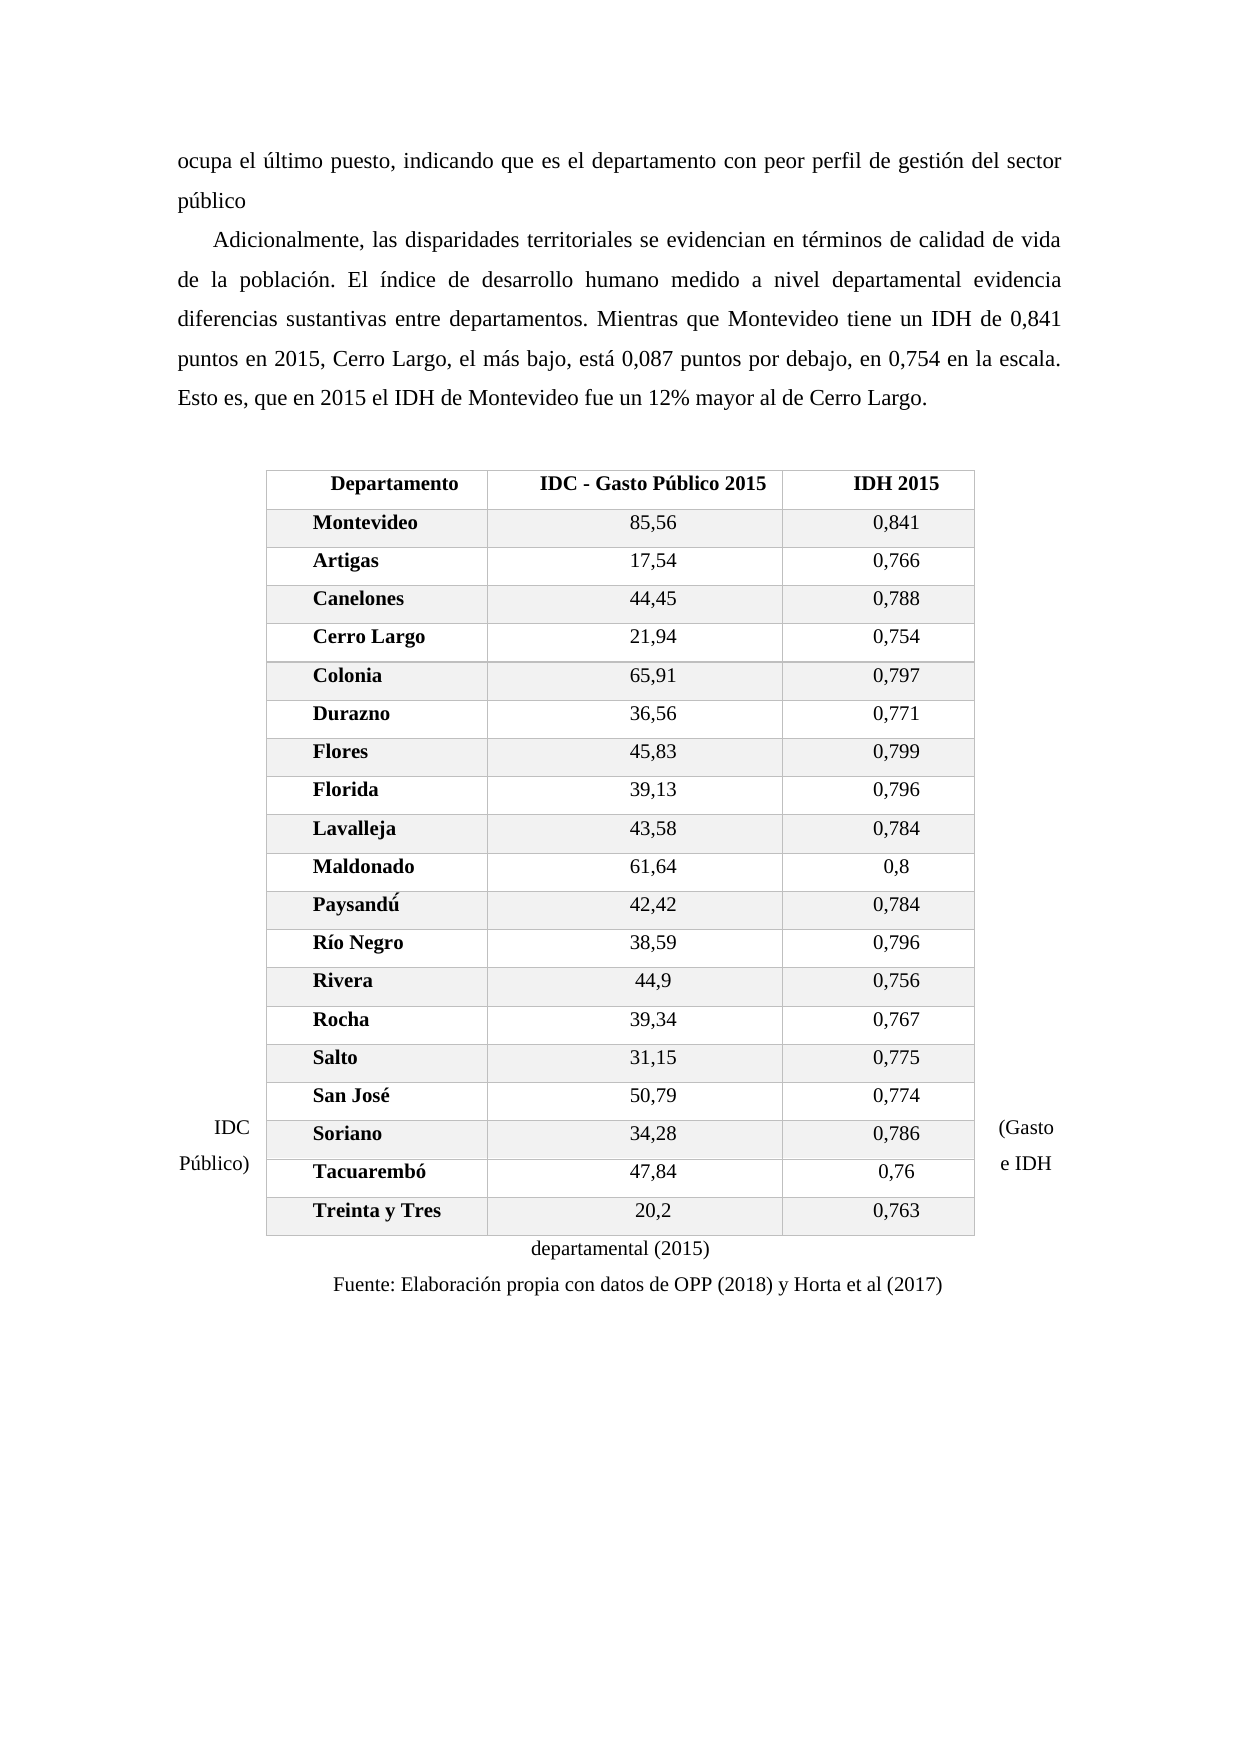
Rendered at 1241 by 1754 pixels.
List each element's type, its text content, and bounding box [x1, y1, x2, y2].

table_cell 0,799 [783, 739, 974, 776]
table_cell Rocha [267, 1007, 487, 1044]
table_cell Soriano [267, 1121, 487, 1158]
table_cell 39,34 [488, 1007, 782, 1044]
table_cell Florida [267, 777, 487, 814]
table_cell 45,83 [488, 739, 782, 776]
table_header Departamento [267, 471, 487, 508]
table_cell 43,58 [488, 815, 782, 853]
table_cell Treinta y Tres [267, 1198, 487, 1235]
table_cell 47,84 [488, 1160, 782, 1197]
table_cell 44,9 [488, 968, 782, 1006]
table_cell Flores [267, 739, 487, 776]
table_header IDC - Gasto Público 2015 [488, 471, 782, 508]
table_cell Durazno [267, 701, 487, 738]
table_cell Canelones [267, 586, 487, 623]
table_cell San José [267, 1083, 487, 1120]
table_cell 0,774 [783, 1083, 974, 1120]
table_cell 38,59 [488, 930, 782, 967]
table_cell 39,13 [488, 777, 782, 814]
table_cell 42,42 [488, 892, 782, 929]
table_cell Artigas [267, 548, 487, 585]
table_cell Maldonado [267, 854, 487, 891]
table_cell 21,94 [488, 624, 782, 661]
text IDC (Gasto Público) e IDH departamental (2015) [177, 1115, 1063, 1260]
table_cell 17,54 [488, 548, 782, 585]
table_cell 0,797 [783, 663, 974, 700]
table_cell Tacuarembó [267, 1160, 487, 1197]
table_cell 0,775 [783, 1045, 974, 1082]
table_cell 0,766 [783, 548, 974, 585]
table_cell Rivera [267, 968, 487, 1006]
table_cell 0,788 [783, 586, 974, 623]
table_cell Lavalleja [267, 815, 487, 853]
table_cell 0,8 [783, 854, 974, 891]
table_cell Salto [267, 1045, 487, 1082]
table_cell 0,784 [783, 815, 974, 853]
table_cell 0,796 [783, 930, 974, 967]
table_cell 0,796 [783, 777, 974, 814]
table_cell 34,28 [488, 1121, 782, 1158]
table_cell 0,786 [783, 1121, 974, 1158]
table_cell 0,76 [783, 1160, 974, 1197]
table_cell 65,91 [488, 663, 782, 700]
table_cell 0,841 [783, 510, 974, 547]
table_cell 31,15 [488, 1045, 782, 1082]
table_cell 61,64 [488, 854, 782, 891]
table_cell 85,56 [488, 510, 782, 547]
table_cell Río Negro [267, 930, 487, 967]
text Fuente: Elaboración propia con datos de OPP (2018) y Horta et al (2017) [177, 1272, 1063, 1296]
table_cell 0,756 [783, 968, 974, 1006]
table_cell 36,56 [488, 701, 782, 738]
text Adicionalmente, las disparidades territoriales se evidencian en términos de calidad de vida de la población. El índice de desarrollo humano medido a nivel departamental evidencia diferencias sustantivas entre departamentos. Mientras que Montevideo tiene un IDH de 0,841 puntos en 2015, Cerro Largo, el más bajo, está 0,087 puntos por debajo, en 0,754 en la escala. Esto es, que en 2015 el IDH de Montevideo fue un 12% mayor al de Cerro Largo. [177, 227, 1063, 411]
table_cell Montevideo [267, 510, 487, 547]
table_cell Paysandú́ [267, 892, 487, 929]
table_cell Colonia [267, 663, 487, 700]
table_cell Cerro Largo [267, 624, 487, 661]
table_header IDH 2015 [783, 471, 974, 508]
table_cell 0,767 [783, 1007, 974, 1044]
table_cell 20,2 [488, 1198, 782, 1235]
table_cell 50,79 [488, 1083, 782, 1120]
table_cell 0,763 [783, 1198, 974, 1235]
table_cell 44,45 [488, 586, 782, 623]
table_cell 0,784 [783, 892, 974, 929]
table_cell 0,754 [783, 624, 974, 661]
table_cell 0,771 [783, 701, 974, 738]
